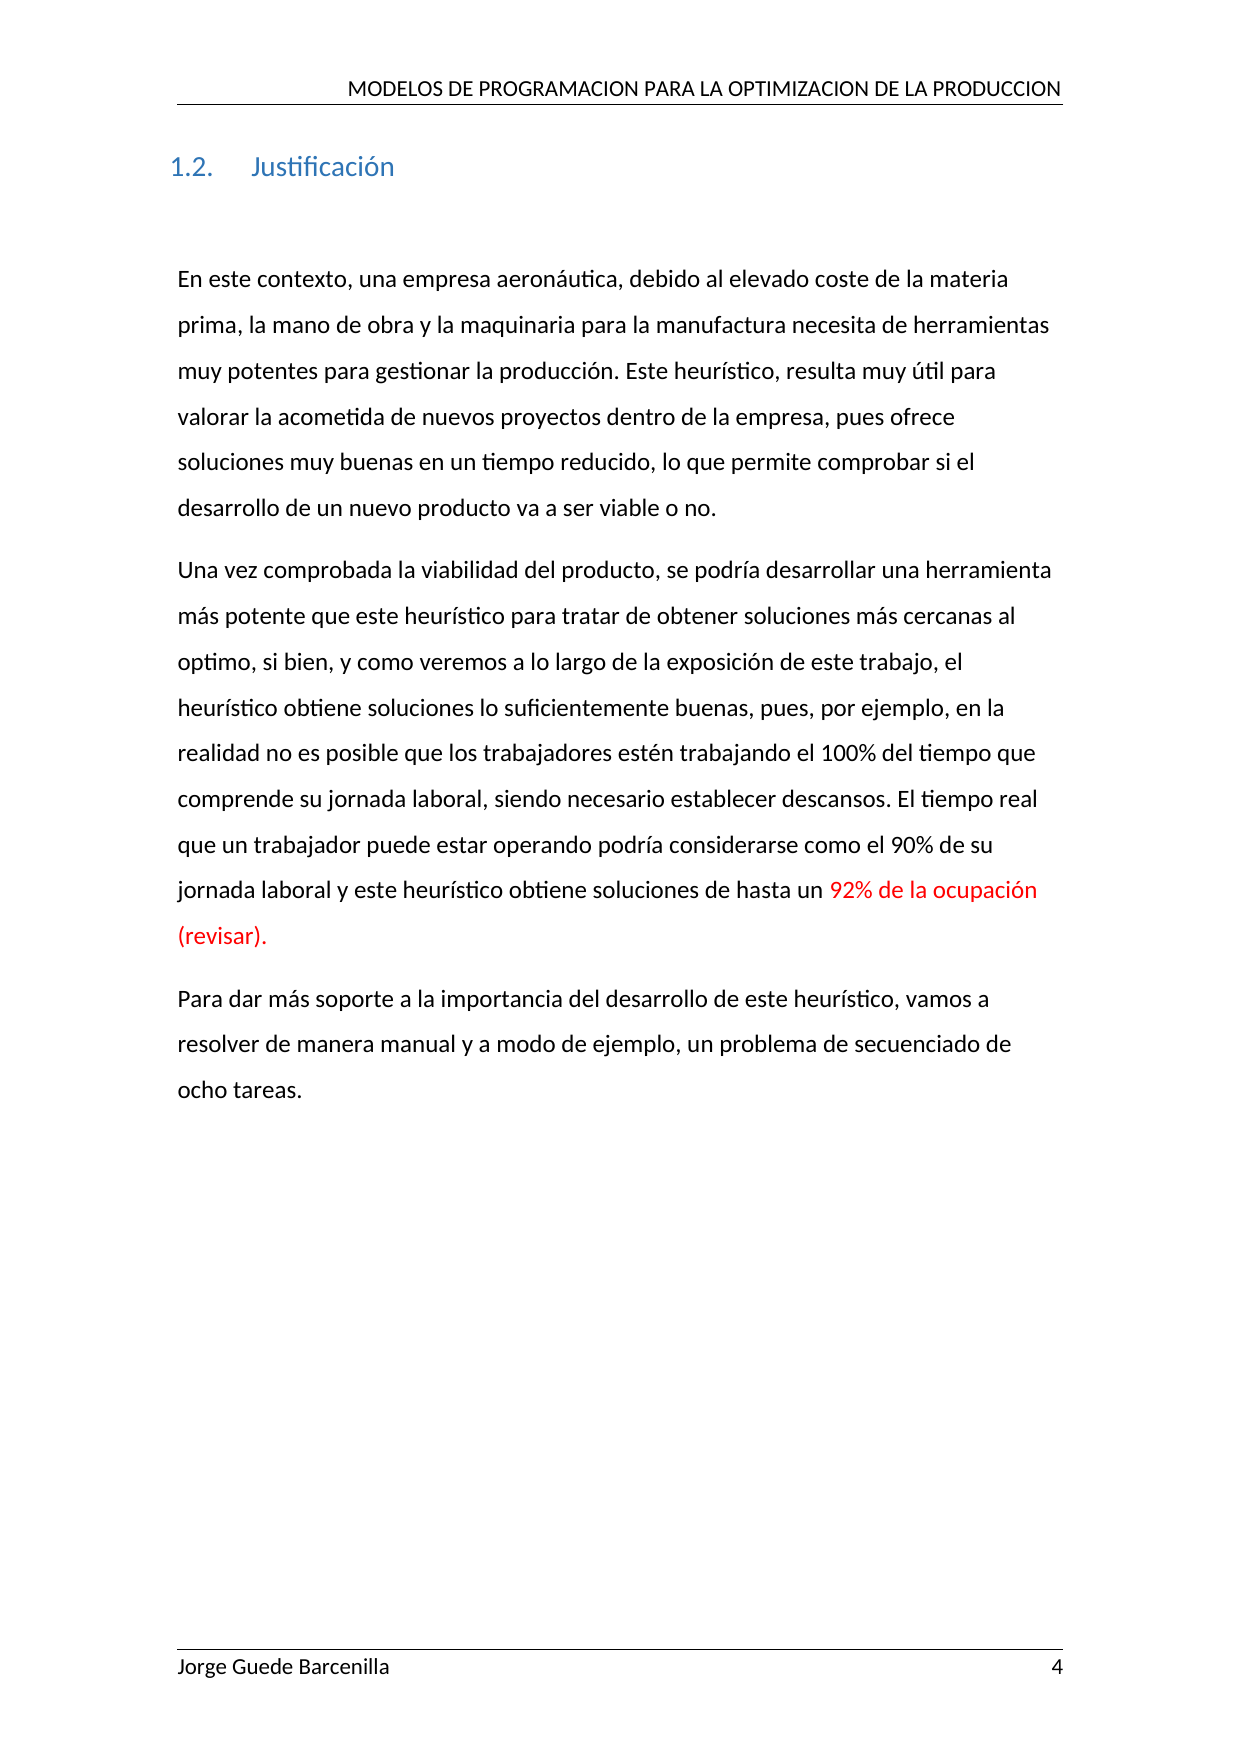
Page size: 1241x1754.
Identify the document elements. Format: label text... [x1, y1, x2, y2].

subtitle Justificación [169, 148, 1063, 183]
text Para dar más soporte a la importancia del desarrollo de este heurístico, vamos a resolver de manera manual y a modo de ejemplo, un problema de secuenciado de ocho tareas. [177, 983, 1063, 1105]
text Una vez comprobada la viabilidad del producto, se podría desarrollar una herramienta más potente que este heurístico para tratar de obtener soluciones más cercanas al optimo, si bien, y como veremos a lo largo de la exposición de este trabajo, el heurístico obtiene soluciones lo suficientemente buenas, pues, por ejemplo, en la realidad no es posible que los trabajadores estén trabajando el 100% del tiempo que comprende su jornada laboral, siendo necesario establecer descansos. El tiempo real que un trabajador puede estar operando podría considerarse como el 90% de su jornada laboral y este heurístico obtiene soluciones de hasta un 92% de la ocupación (revisar). [177, 554, 1063, 951]
text En este contexto, una empresa aeronáutica, debido al elevado coste de la materia prima, la mano de obra y la maquinaria para la manufactura necesita de herramientas muy potentes para gestionar la producción. Este heurístico, resulta muy útil para valorar la acometida de nuevos proyectos dentro de la empresa, pues ofrece soluciones muy buenas en un tiempo reducido, lo que permite comprobar si el desarrollo de un nuevo producto va a ser viable o no. [177, 263, 1063, 523]
